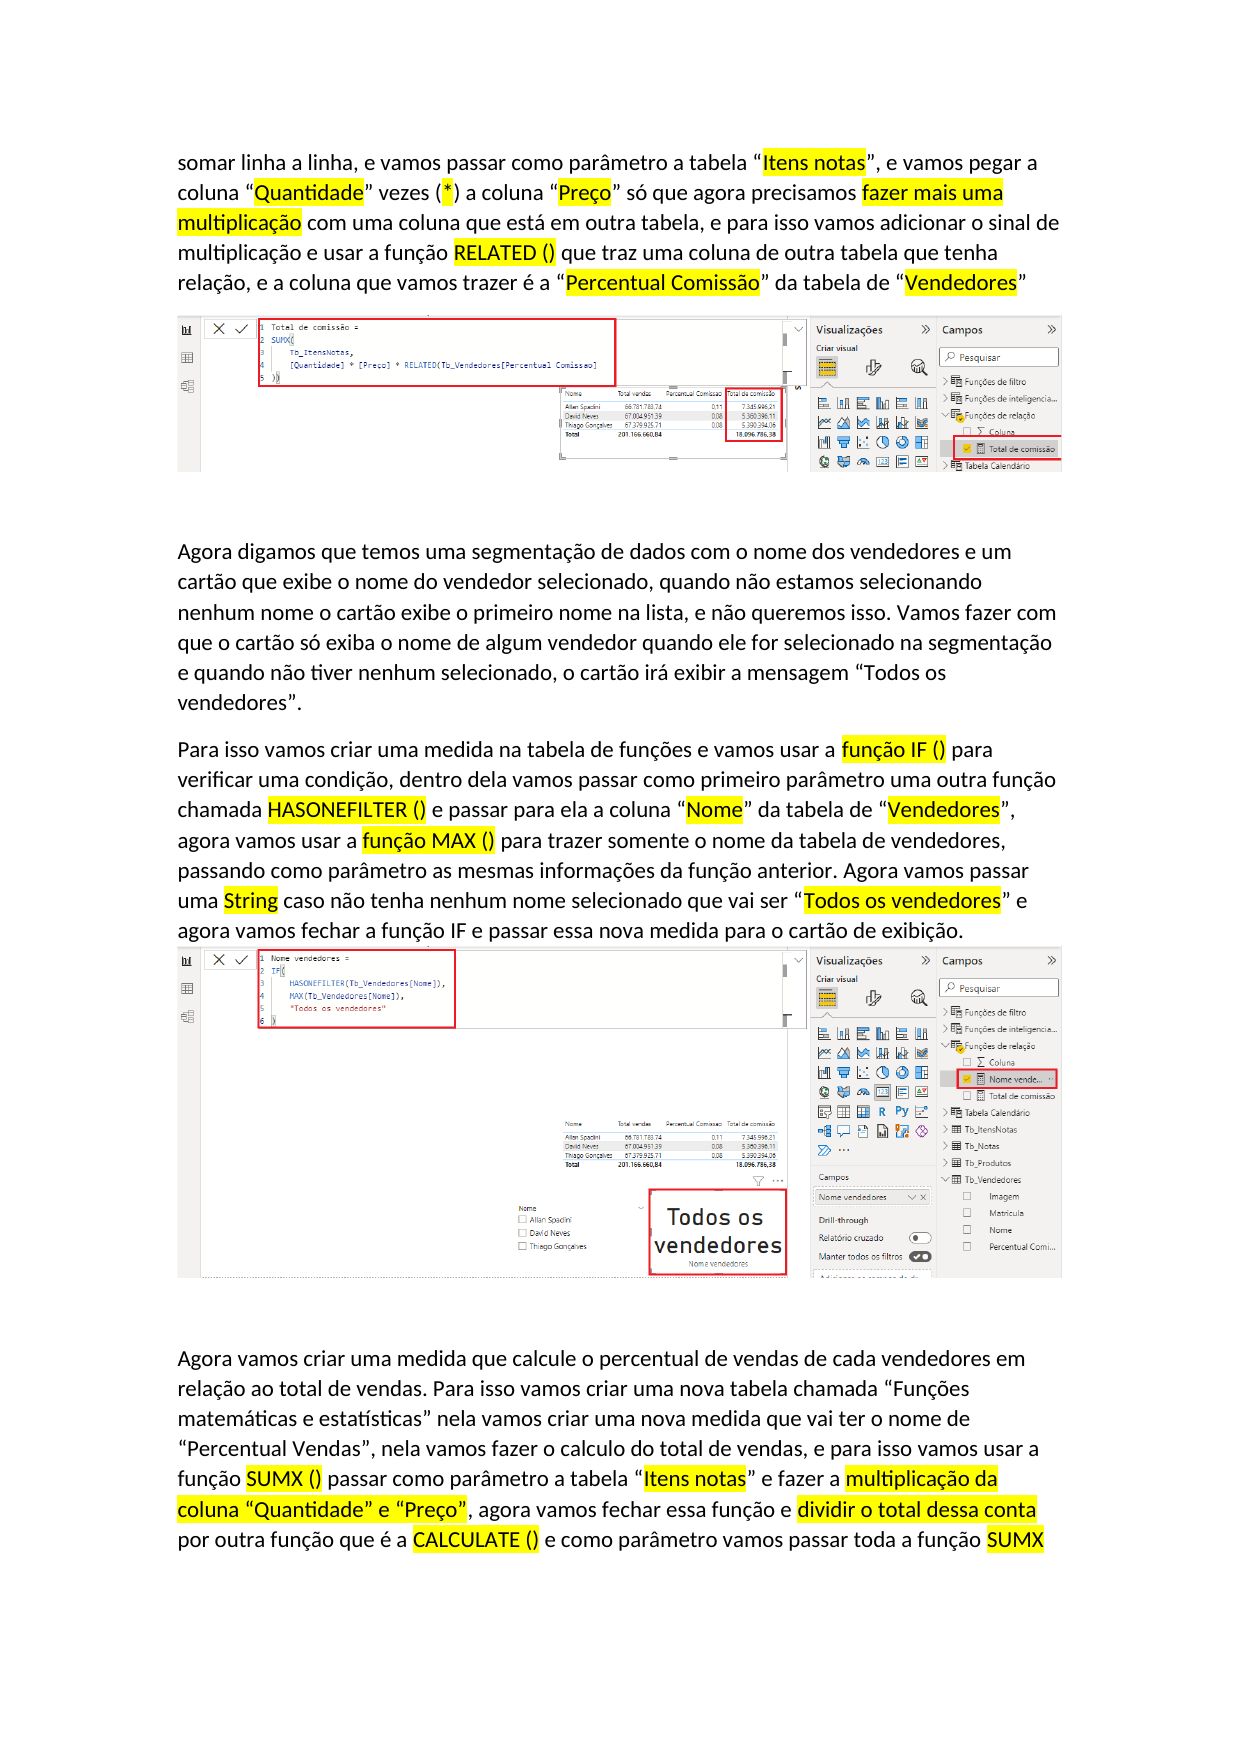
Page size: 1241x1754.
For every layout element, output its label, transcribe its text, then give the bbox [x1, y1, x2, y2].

picture [177, 946, 1062, 1278]
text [177, 148, 1063, 296]
text Agora digamos que temos uma segmentação de dados com o nome dos vendedores e um cartão que exibe o nome do vendedor selecionado, quando não estamos selecionando nenhum nome o cartão exibe o primeiro nome na lista, e não queremos isso. Vamos fazer com que o cartão só exiba o nome de algum vendedor quando ele for selecionado na segmentação e quando não tiver nenhum selecionado, o cartão irá exibir a mensagem “Todos os vendedores”. [177, 537, 1063, 716]
picture [177, 315, 1062, 472]
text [177, 1344, 1063, 1553]
